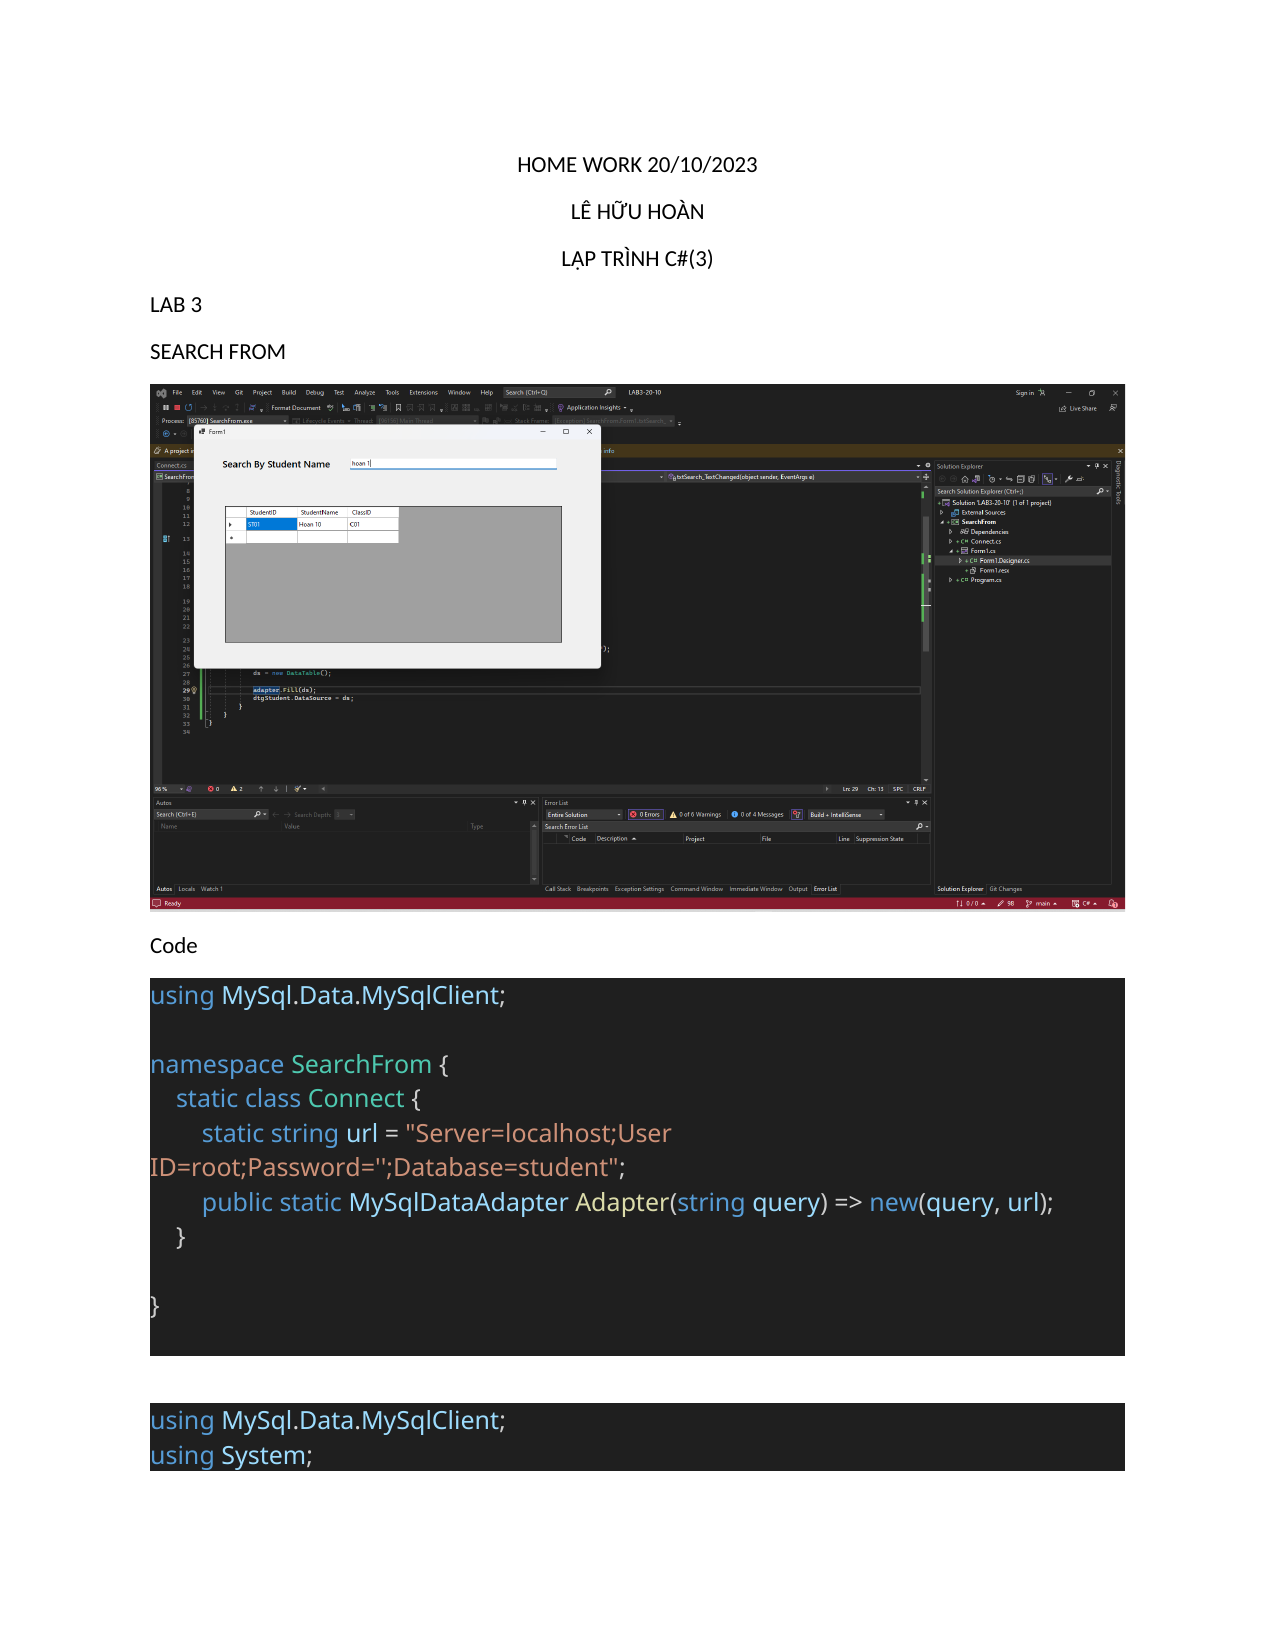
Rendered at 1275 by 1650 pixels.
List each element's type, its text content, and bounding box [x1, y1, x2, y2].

text namespace SearchFrom { [150, 1046, 1125, 1081]
text SEARCH FROM [150, 337, 1125, 366]
text HOME WORK 20/10/2023 [150, 150, 1125, 178]
text using System; [150, 1437, 1125, 1471]
text LẬP TRÌNH C#(3) [150, 244, 1125, 272]
text } [150, 1218, 1125, 1253]
text public static MySqlDataAdapter Adapter(string query) => new(query, url); [150, 1184, 1125, 1218]
text using MySql.Data.MySqlClient; [150, 1403, 1125, 1437]
text using MySql.Data.MySqlClient; [150, 978, 1125, 1012]
text static string url = "Server=localhost;User ID=root;Password='';Database=student"; [150, 1115, 1125, 1184]
text } [150, 1287, 1125, 1321]
text LÊ HỮU HOÀN [150, 197, 1125, 225]
text Code [150, 931, 1125, 959]
text static class Connect { [150, 1081, 1125, 1115]
text LAB 3 [150, 291, 1125, 319]
picture [150, 384, 1125, 912]
